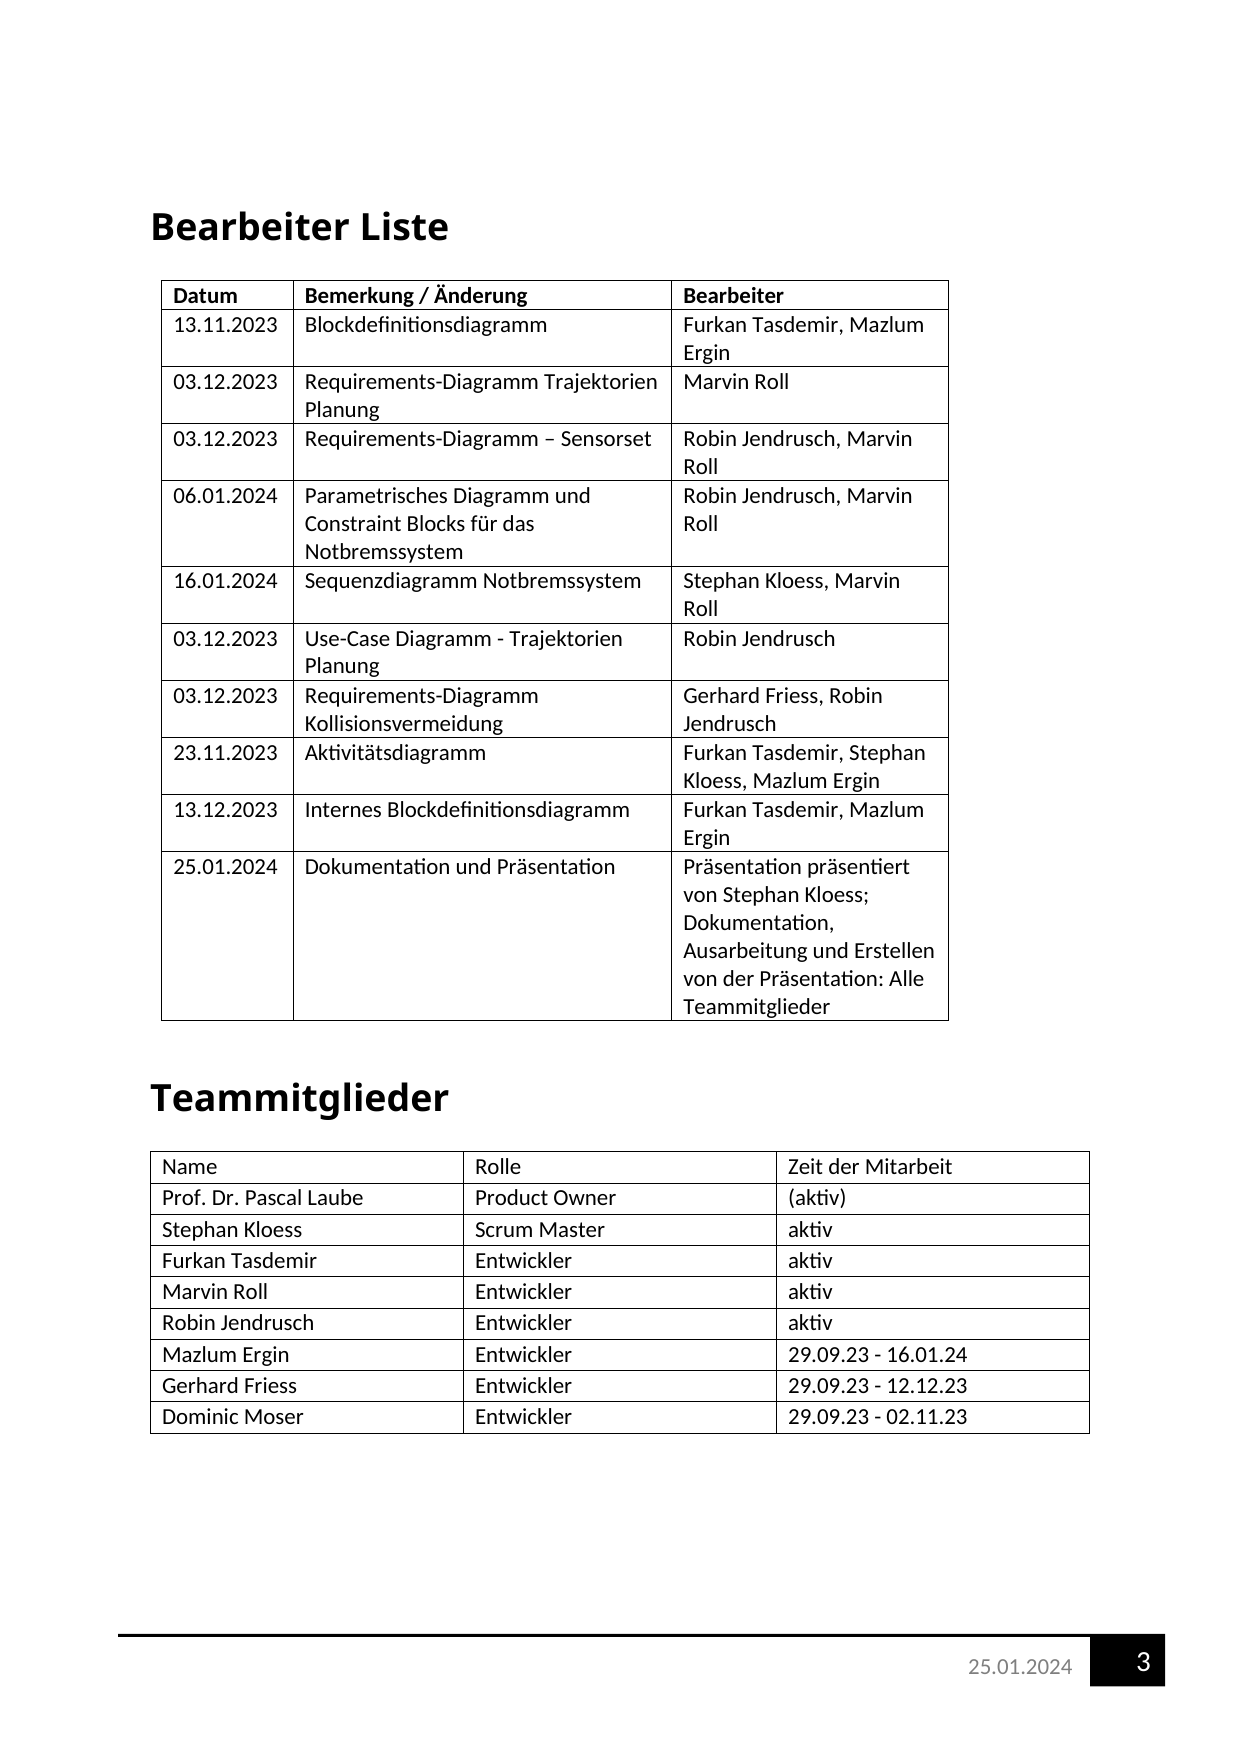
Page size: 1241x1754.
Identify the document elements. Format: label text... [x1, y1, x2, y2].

table_cell Scrum Master [464, 1215, 776, 1245]
table_cell Entwickler [464, 1277, 776, 1307]
table_cell Gerhard Friess [151, 1371, 463, 1401]
table_cell 13.12.2023 [162, 795, 293, 851]
table_cell 13.11.2023 [162, 310, 293, 366]
table_cell Entwickler [464, 1309, 776, 1339]
table_cell Entwickler [464, 1371, 776, 1401]
table_cell aktiv [777, 1215, 1089, 1245]
table_cell Furkan Tasdemir, Stephan Kloess, Mazlum Ergin [672, 738, 948, 794]
table_header Zeit der Mitarbeit [777, 1152, 1089, 1182]
table_cell Use-Case Diagramm - Trajektorien Planung [294, 624, 671, 680]
table_cell Dokumentation und Präsentation [294, 852, 671, 1020]
table_cell 29.09.23 - 12.12.23 [777, 1371, 1089, 1401]
table_cell 29.09.23 - 16.01.24 [777, 1340, 1089, 1370]
table_cell Marvin Roll [151, 1277, 463, 1307]
table_cell 06.01.2024 [162, 481, 293, 566]
table_cell Parametrisches Diagramm und Constraint Blocks für das Notbremssystem [294, 481, 671, 566]
table_cell Gerhard Friess, Robin Jendrusch [672, 681, 948, 737]
table_cell aktiv [777, 1277, 1089, 1307]
table_cell Robin Jendrusch, Marvin Roll [672, 424, 948, 480]
table_cell Entwickler [464, 1246, 776, 1276]
table_header Datum [162, 281, 293, 309]
subtitle Teammitglieder [150, 1071, 1090, 1122]
table_cell Furkan Tasdemir, Mazlum Ergin [672, 310, 948, 366]
table_cell 03.12.2023 [162, 424, 293, 480]
table_cell (aktiv) [777, 1184, 1089, 1214]
table_cell 03.12.2023 [162, 681, 293, 737]
table_header Name [151, 1152, 463, 1182]
table_cell Robin Jendrusch [151, 1309, 463, 1339]
table_cell aktiv [777, 1246, 1089, 1276]
table_cell Product Owner [464, 1184, 776, 1214]
table_cell Internes Blockdefinitionsdiagramm [294, 795, 671, 851]
table_cell Entwickler [464, 1340, 776, 1370]
table_cell Blockdefinitionsdiagramm [294, 310, 671, 366]
table_cell Requirements-Diagramm – Sensorset [294, 424, 671, 480]
subtitle Bearbeiter Liste [150, 200, 1090, 251]
table_cell Präsentation präsentiert von Stephan Kloess; Dokumentation, Ausarbeitung und Erstellen von der Präsentation: Alle Teammitglieder [672, 852, 948, 1020]
table_cell Requirements-Diagramm Kollisionsvermeidung [294, 681, 671, 737]
table_cell 03.12.2023 [162, 367, 293, 423]
table_header Bearbeiter [672, 281, 948, 309]
table_cell 29.09.23 - 02.11.23 [777, 1402, 1089, 1432]
table_cell Stephan Kloess, Marvin Roll [672, 567, 948, 623]
table_cell Sequenzdiagramm Notbremssystem [294, 567, 671, 623]
table_cell Requirements-Diagramm Trajektorien Planung [294, 367, 671, 423]
table_cell 25.01.2024 [162, 852, 293, 1020]
table_cell Aktivitätsdiagramm [294, 738, 671, 794]
table_cell Furkan Tasdemir [151, 1246, 463, 1276]
table_cell Prof. Dr. Pascal Laube [151, 1184, 463, 1214]
table_cell Marvin Roll [672, 367, 948, 423]
table_cell Furkan Tasdemir, Mazlum Ergin [672, 795, 948, 851]
table_cell aktiv [777, 1309, 1089, 1339]
table_cell Robin Jendrusch, Marvin Roll [672, 481, 948, 566]
table_cell Mazlum Ergin [151, 1340, 463, 1370]
table_cell 03.12.2023 [162, 624, 293, 680]
table_header Bemerkung / Änderung [294, 281, 671, 309]
table_cell 23.11.2023 [162, 738, 293, 794]
table_cell Stephan Kloess [151, 1215, 463, 1245]
table_cell Robin Jendrusch [672, 624, 948, 680]
table_cell Dominic Moser [151, 1402, 463, 1432]
table_cell 16.01.2024 [162, 567, 293, 623]
table_header Rolle [464, 1152, 776, 1182]
table_cell Entwickler [464, 1402, 776, 1432]
